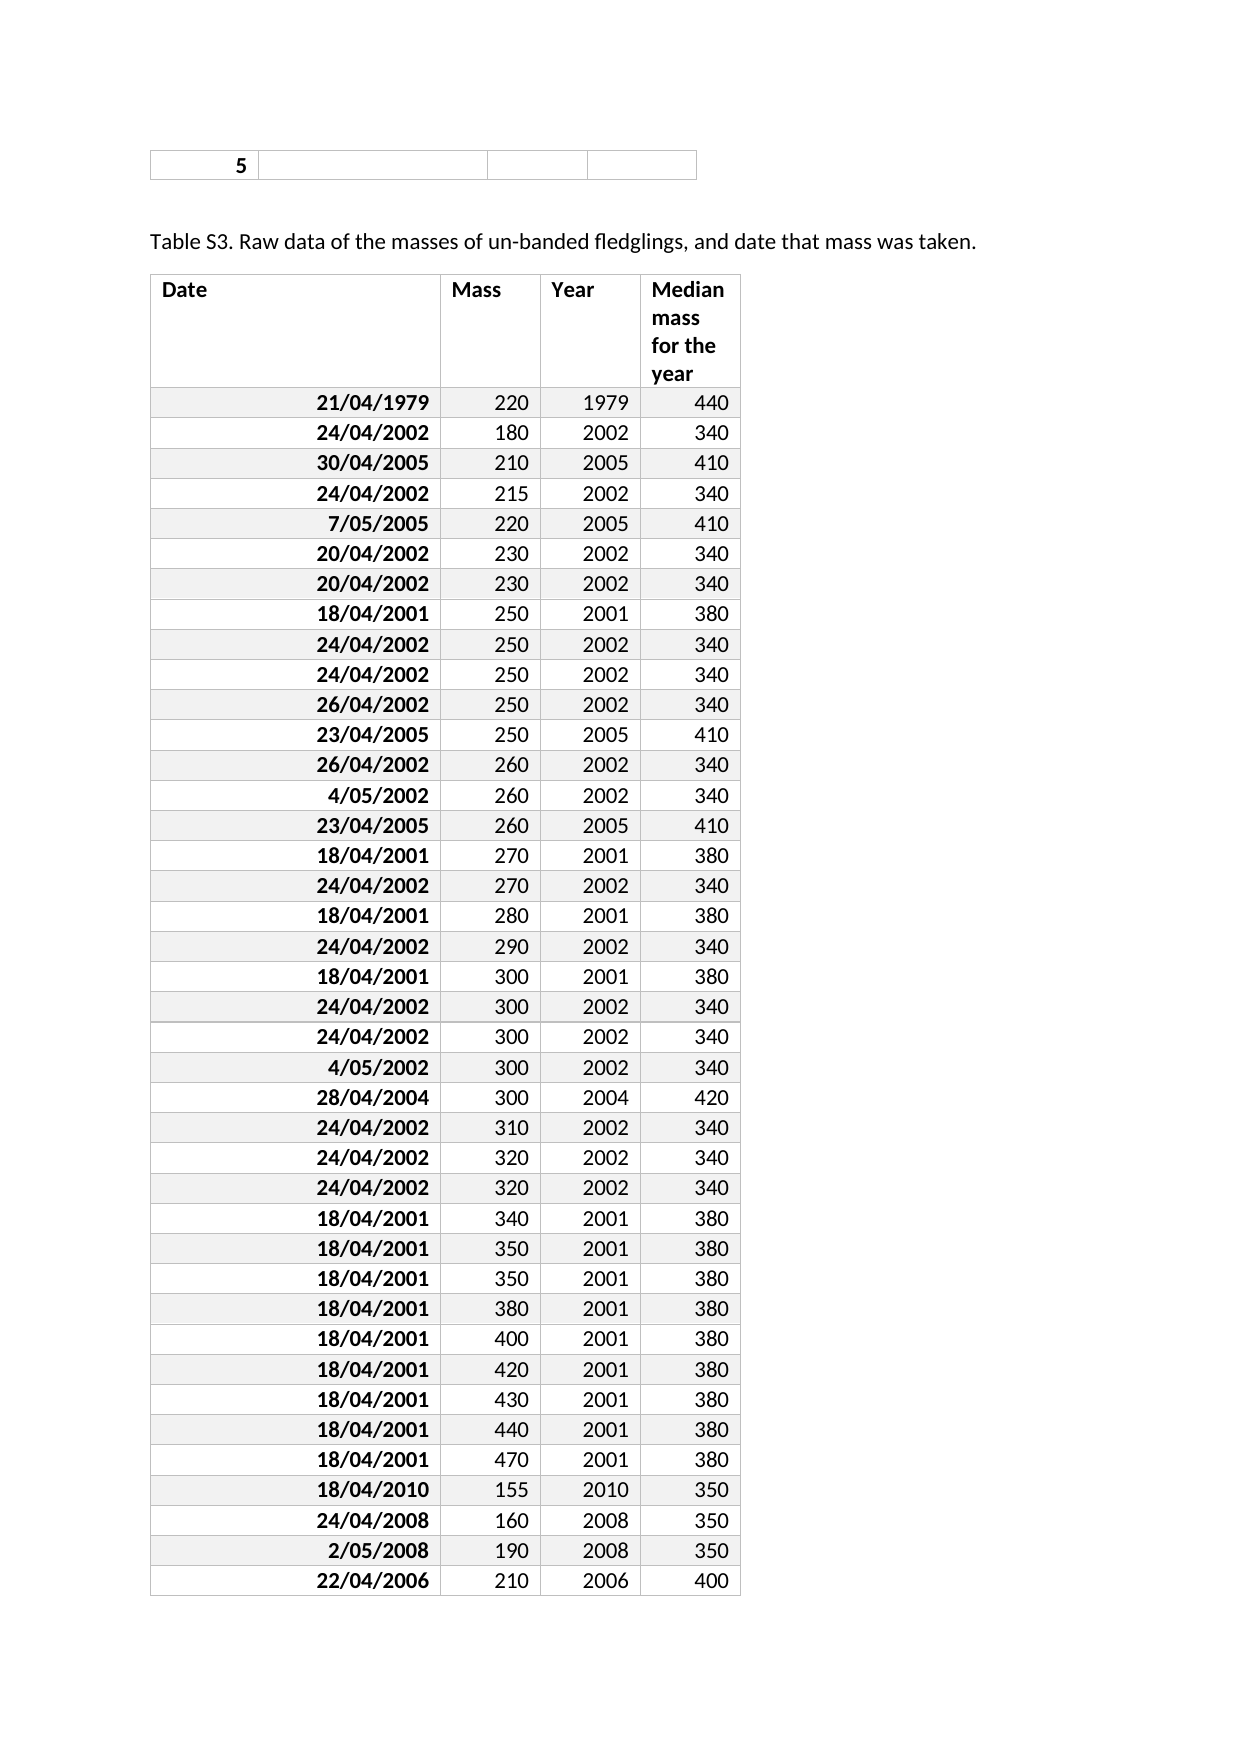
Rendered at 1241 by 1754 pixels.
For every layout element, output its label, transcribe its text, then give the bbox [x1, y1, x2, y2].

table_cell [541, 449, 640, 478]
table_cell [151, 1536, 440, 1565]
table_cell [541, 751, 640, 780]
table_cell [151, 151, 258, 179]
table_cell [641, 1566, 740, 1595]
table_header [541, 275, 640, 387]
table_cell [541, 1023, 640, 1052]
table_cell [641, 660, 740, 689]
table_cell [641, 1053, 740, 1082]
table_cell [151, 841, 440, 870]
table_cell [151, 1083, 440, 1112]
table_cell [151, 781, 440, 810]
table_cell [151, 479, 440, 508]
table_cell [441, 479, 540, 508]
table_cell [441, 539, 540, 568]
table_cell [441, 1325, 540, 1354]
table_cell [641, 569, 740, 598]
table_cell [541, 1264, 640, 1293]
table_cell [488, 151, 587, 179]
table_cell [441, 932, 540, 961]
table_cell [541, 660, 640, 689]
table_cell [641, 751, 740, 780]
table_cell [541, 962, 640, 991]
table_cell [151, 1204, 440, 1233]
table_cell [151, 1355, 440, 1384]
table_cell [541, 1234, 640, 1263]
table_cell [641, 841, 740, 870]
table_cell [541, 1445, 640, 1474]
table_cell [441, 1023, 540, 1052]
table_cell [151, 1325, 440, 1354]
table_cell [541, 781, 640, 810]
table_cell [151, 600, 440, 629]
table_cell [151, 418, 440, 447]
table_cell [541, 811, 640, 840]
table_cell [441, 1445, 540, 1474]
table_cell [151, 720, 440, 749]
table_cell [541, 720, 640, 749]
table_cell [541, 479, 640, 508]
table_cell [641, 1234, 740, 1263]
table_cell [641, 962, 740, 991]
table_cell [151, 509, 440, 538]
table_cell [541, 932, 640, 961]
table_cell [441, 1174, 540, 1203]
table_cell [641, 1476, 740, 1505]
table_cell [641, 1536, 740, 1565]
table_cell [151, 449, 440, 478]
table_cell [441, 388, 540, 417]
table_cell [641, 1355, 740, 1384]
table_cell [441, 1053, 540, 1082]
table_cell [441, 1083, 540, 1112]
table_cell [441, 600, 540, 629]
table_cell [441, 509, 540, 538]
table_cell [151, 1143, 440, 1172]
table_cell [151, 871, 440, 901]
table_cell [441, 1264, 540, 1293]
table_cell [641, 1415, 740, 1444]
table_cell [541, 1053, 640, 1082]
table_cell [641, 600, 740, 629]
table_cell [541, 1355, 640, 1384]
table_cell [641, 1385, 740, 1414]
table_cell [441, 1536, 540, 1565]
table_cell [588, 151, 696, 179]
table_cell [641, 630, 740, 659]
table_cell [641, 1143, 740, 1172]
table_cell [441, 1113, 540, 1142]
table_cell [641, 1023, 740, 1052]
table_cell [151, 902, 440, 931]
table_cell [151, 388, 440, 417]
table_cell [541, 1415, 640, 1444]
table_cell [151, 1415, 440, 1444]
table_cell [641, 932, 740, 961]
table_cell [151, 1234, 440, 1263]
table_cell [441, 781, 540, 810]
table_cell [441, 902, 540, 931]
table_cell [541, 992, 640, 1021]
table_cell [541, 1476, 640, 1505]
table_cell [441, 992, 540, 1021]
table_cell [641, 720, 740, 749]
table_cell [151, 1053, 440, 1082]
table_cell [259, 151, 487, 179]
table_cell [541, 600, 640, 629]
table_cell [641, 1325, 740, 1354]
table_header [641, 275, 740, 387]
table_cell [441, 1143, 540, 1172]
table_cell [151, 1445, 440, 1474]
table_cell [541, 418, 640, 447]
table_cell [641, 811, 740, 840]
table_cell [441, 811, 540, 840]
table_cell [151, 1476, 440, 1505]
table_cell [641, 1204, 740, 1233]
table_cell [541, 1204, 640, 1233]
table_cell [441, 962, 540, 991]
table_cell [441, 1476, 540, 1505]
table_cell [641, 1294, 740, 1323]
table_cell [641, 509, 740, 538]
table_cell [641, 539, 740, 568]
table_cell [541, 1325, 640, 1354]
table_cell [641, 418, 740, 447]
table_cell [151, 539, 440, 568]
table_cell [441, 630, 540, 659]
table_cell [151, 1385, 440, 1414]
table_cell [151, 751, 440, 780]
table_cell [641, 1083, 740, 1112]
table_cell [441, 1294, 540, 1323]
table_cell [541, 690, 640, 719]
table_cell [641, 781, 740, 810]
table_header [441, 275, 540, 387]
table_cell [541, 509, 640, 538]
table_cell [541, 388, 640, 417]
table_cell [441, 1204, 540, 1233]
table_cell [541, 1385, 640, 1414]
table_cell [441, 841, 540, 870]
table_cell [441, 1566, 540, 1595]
text Table S3. Raw data of the masses of un-banded fledglings, and date that mass was taken. [150, 227, 1090, 255]
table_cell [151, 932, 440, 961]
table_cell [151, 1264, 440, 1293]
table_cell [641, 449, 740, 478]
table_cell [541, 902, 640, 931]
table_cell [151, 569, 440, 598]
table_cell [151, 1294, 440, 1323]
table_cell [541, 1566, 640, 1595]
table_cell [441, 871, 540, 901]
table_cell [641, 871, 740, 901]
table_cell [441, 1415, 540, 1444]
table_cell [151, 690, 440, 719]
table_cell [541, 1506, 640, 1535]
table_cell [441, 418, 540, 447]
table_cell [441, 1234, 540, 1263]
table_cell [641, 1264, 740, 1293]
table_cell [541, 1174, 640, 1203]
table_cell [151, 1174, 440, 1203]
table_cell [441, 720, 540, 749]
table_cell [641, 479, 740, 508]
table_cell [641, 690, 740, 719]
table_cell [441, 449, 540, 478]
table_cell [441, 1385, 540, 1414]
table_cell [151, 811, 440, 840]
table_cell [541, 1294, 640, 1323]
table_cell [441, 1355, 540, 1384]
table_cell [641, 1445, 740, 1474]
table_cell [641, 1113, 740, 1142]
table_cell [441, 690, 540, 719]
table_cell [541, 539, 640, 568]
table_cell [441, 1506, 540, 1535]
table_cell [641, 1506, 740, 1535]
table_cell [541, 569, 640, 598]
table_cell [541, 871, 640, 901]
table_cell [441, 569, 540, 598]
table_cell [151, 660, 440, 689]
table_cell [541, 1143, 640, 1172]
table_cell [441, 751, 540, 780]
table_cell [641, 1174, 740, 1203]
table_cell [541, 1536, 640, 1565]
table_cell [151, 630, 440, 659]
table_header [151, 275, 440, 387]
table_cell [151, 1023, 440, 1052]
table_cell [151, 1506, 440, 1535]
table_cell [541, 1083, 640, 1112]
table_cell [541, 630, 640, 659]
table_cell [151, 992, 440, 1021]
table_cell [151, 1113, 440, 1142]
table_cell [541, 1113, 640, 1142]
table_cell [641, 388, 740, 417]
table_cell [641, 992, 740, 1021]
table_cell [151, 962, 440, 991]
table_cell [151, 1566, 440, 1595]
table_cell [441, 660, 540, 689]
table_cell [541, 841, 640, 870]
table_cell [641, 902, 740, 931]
